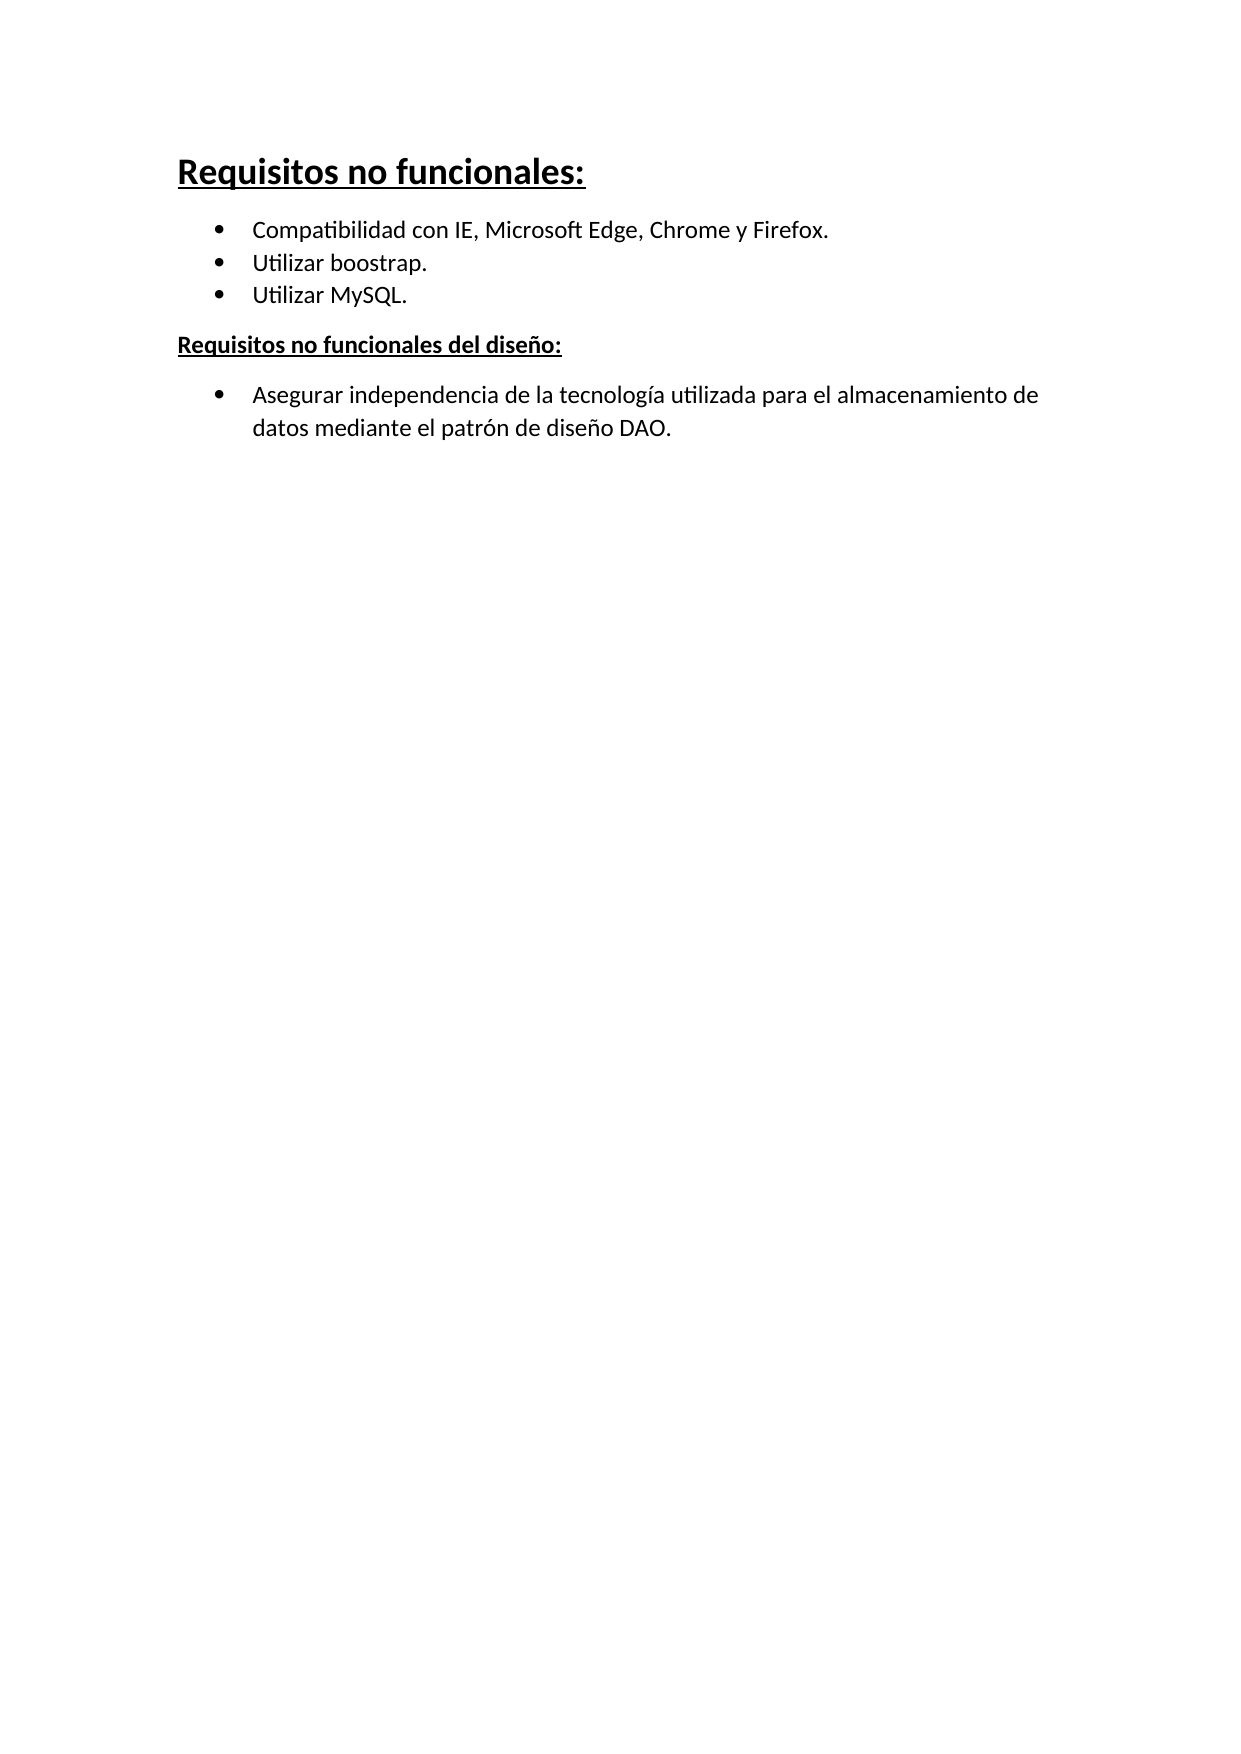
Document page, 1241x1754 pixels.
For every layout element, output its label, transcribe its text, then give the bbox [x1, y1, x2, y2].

text Requisitos no funcionales: [177, 148, 1063, 193]
list Utilizar boostrap. [215, 247, 1063, 277]
list Utilizar MySQL. [215, 279, 1063, 310]
text Requisitos no funcionales del diseño: [177, 329, 1063, 360]
list Asegurar independencia de la tecnología utilizada para el almacenamiento de datos mediante el patrón de diseño DAO. [215, 379, 1063, 442]
list Compatibilidad con IE, Microsoft Edge, Chrome y Firefox. [215, 214, 1063, 244]
